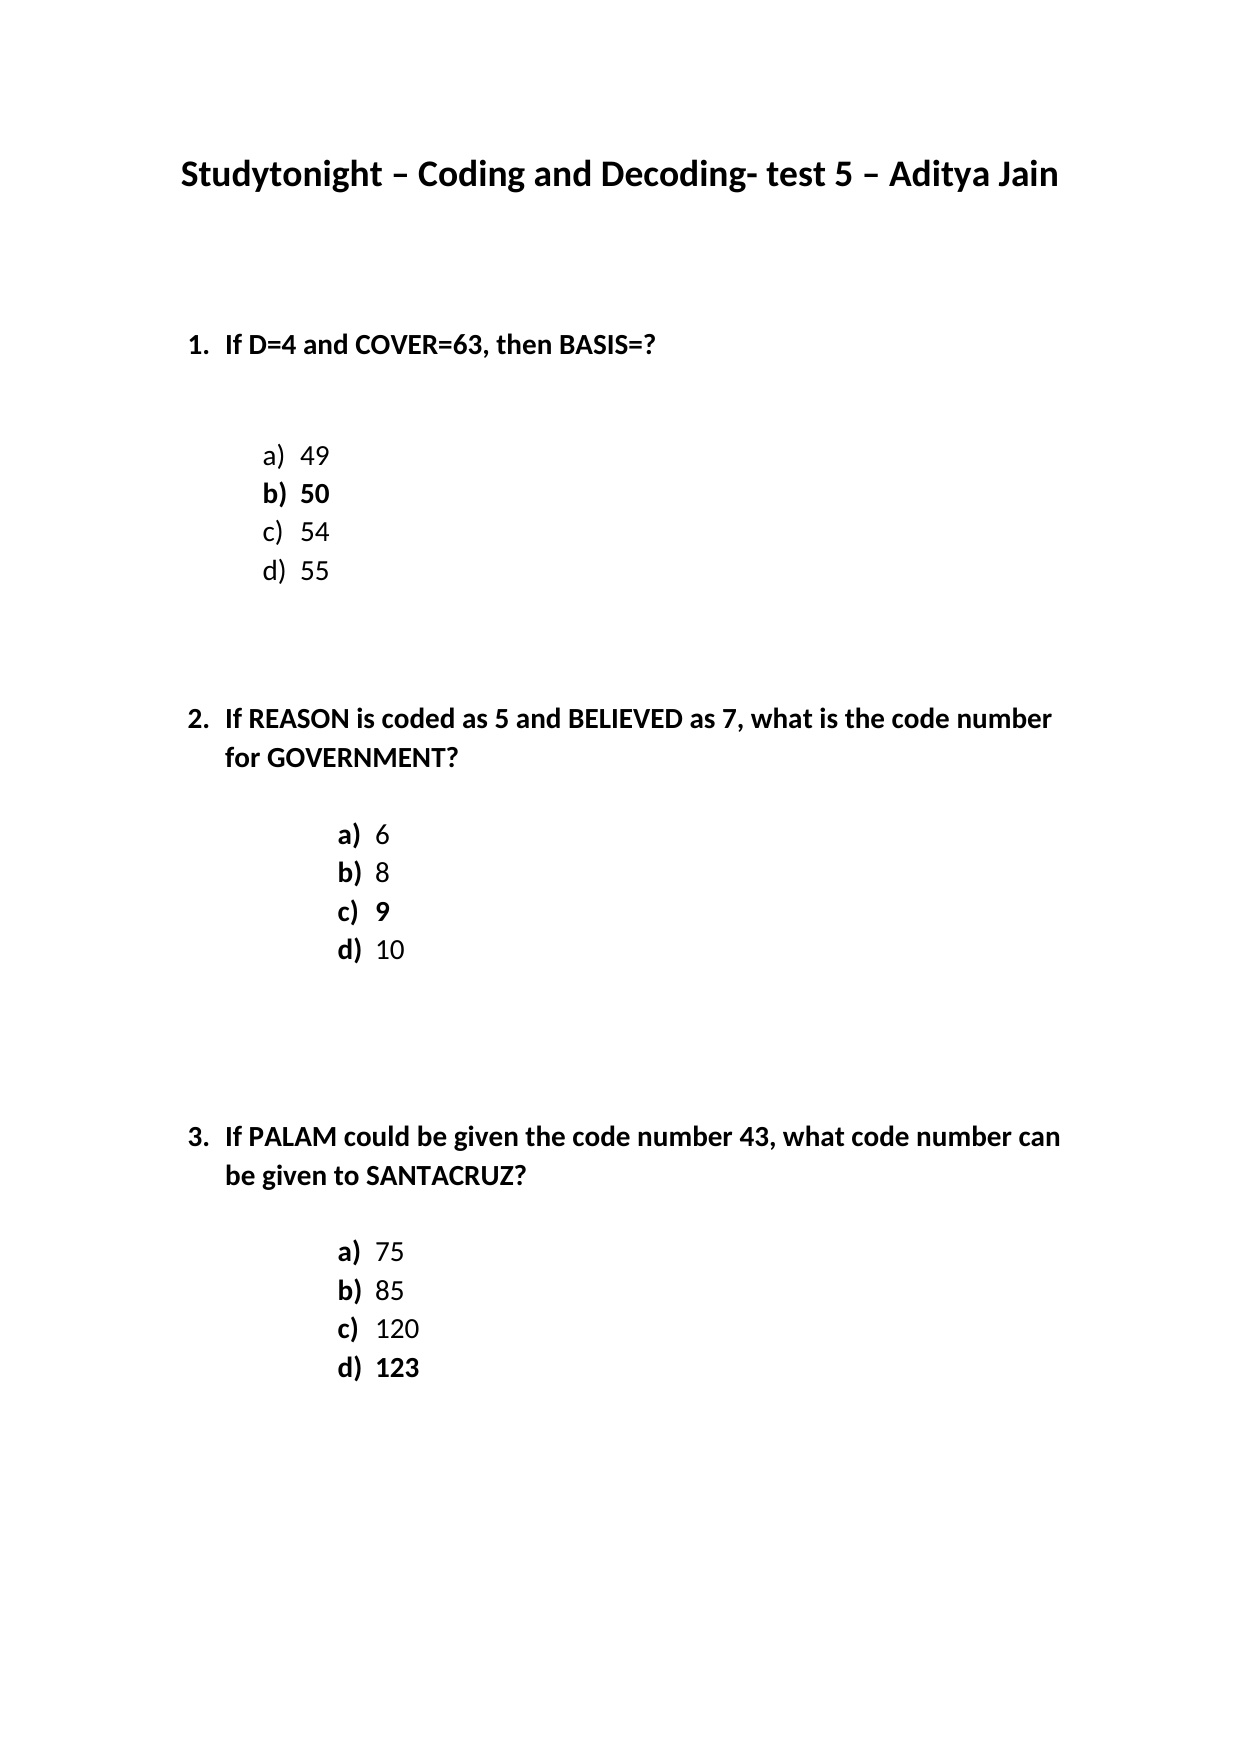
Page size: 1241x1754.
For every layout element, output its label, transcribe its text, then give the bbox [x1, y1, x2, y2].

list 123 [337, 1349, 1090, 1384]
text Studytonight – Coding and Decoding- test 5 – Aditya Jain [150, 150, 1090, 196]
list 10 [337, 931, 1090, 967]
list 54 [262, 513, 1090, 549]
list 50 [262, 475, 1090, 511]
list 75 [337, 1233, 1090, 1269]
list 85 [337, 1272, 1090, 1308]
list If D=4 and COVER=63, then BASIS=? [187, 326, 1090, 362]
list If REASON is coded as 5 and BELIEVED as 7, what is the code number for GOVERNMENT? [187, 701, 1090, 774]
list 55 [262, 552, 1090, 587]
list 8 [337, 854, 1090, 890]
list 120 [337, 1310, 1090, 1346]
list If PALAM could be given the code number 43, what code number can be given to SANTACRUZ? [187, 1118, 1090, 1192]
list 49 [262, 437, 1090, 472]
list 6 [337, 816, 1090, 851]
list 9 [337, 893, 1090, 928]
